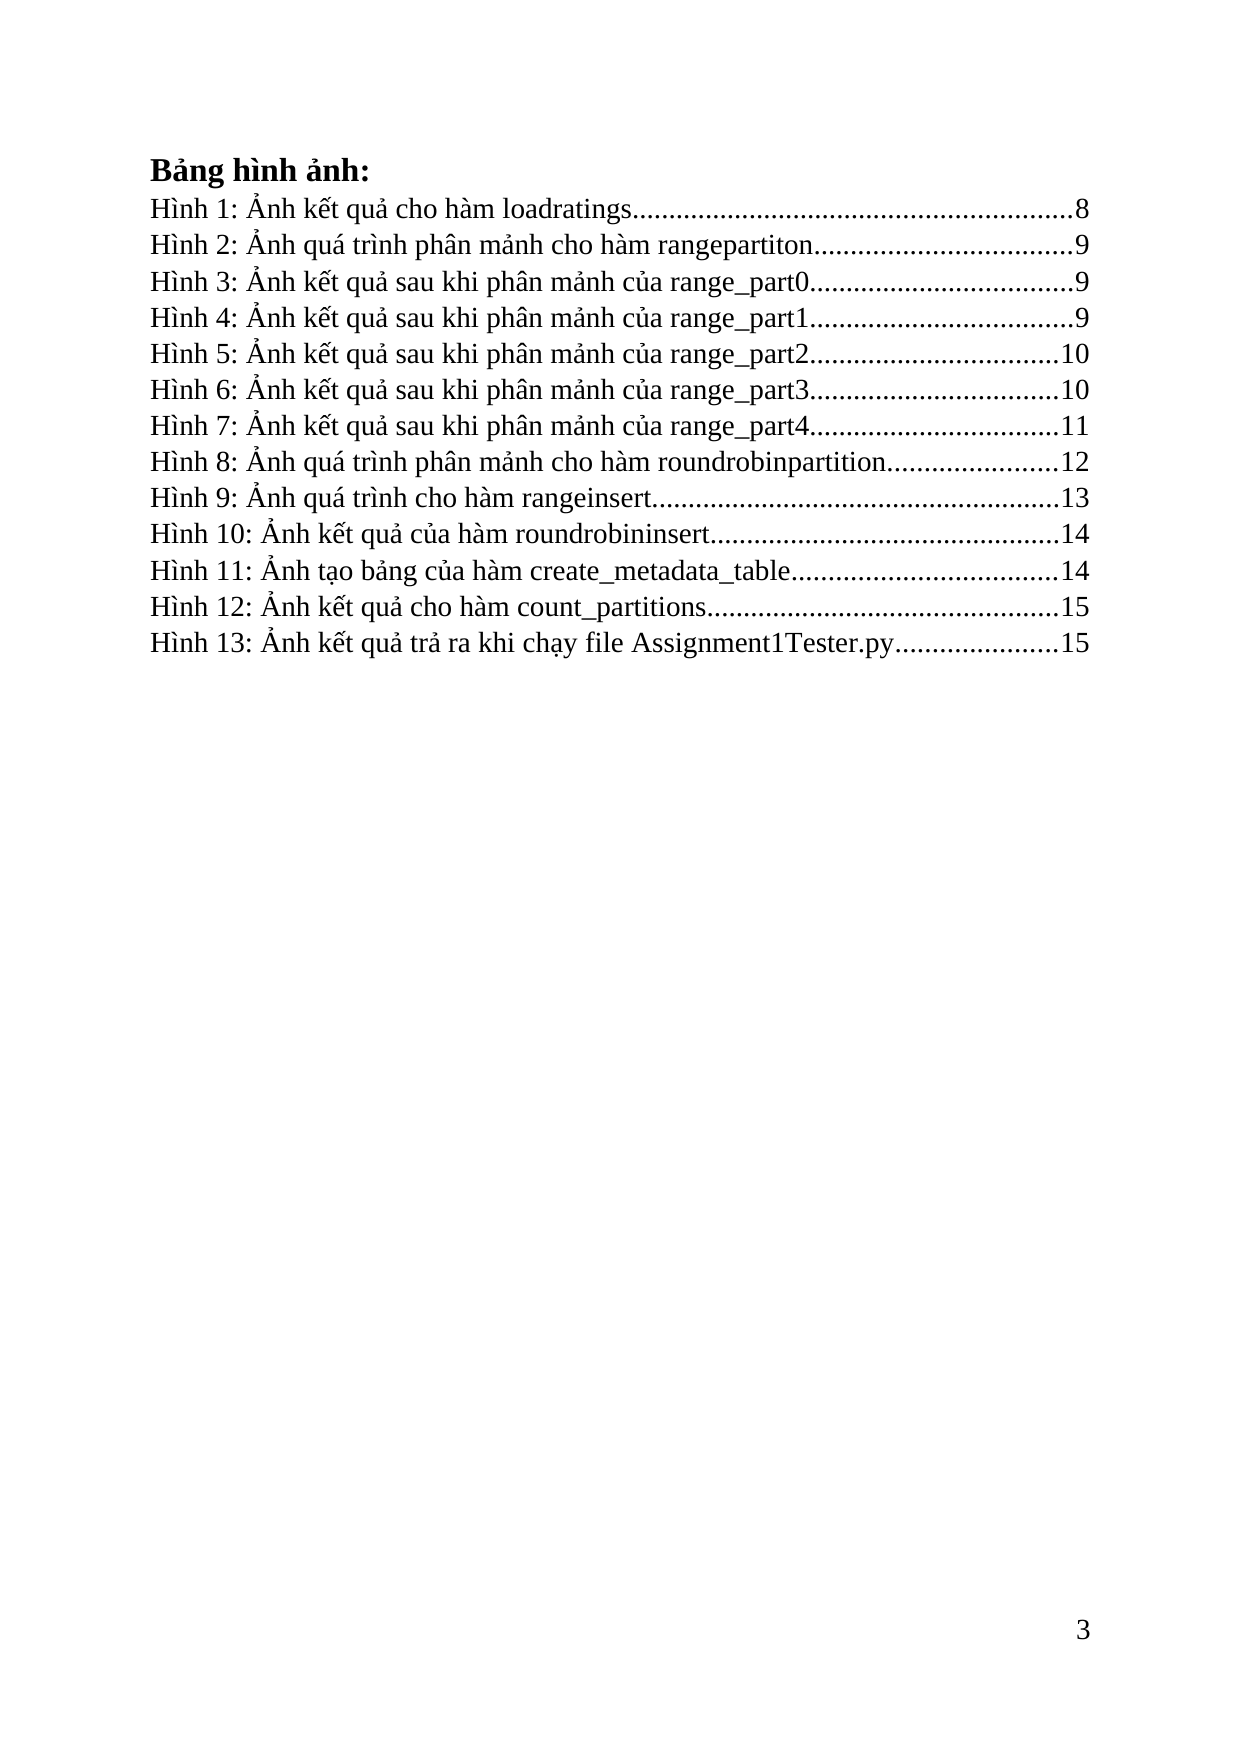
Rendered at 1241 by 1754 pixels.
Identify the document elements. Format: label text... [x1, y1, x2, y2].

text Hình 2: Ảnh quá trình phân mảnh cho hàm rangepartiton 9 [150, 227, 1090, 261]
text Hình 13: Ảnh kết quả trả ra khi chạy file Assignment1Tester.py 15 [150, 625, 1090, 659]
text Hình 5: Ảnh kết quả sau khi phân mảnh của range_part2 10 [150, 336, 1090, 369]
text Hình 1: Ảnh kết quả cho hàm loadratings 8 [150, 191, 1090, 225]
text Hình 6: Ảnh kết quả sau khi phân mảnh của range_part3 10 [150, 372, 1090, 406]
text Hình 3: Ảnh kết quả sau khi phân mảnh của range_part0 9 [150, 264, 1090, 297]
text Hình 8: Ảnh quá trình phân mảnh cho hàm roundrobinpartition 12 [150, 444, 1090, 478]
text Hình 12: Ảnh kết quả cho hàm count_partitions 15 [150, 589, 1090, 622]
text Bảng hình ảnh: [150, 150, 1090, 188]
text Hình 10: Ảnh kết quả của hàm roundrobininsert 14 [150, 517, 1090, 550]
text Hình 9: Ảnh quá trình cho hàm rangeinsert 13 [150, 481, 1090, 514]
text Hình 4: Ảnh kết quả sau khi phân mảnh của range_part1 9 [150, 300, 1090, 333]
text Hình 7: Ảnh kết quả sau khi phân mảnh của range_part4 11 [150, 408, 1090, 442]
text Hình 11: Ảnh tạo bảng của hàm create_metadata_table 14 [150, 553, 1090, 586]
